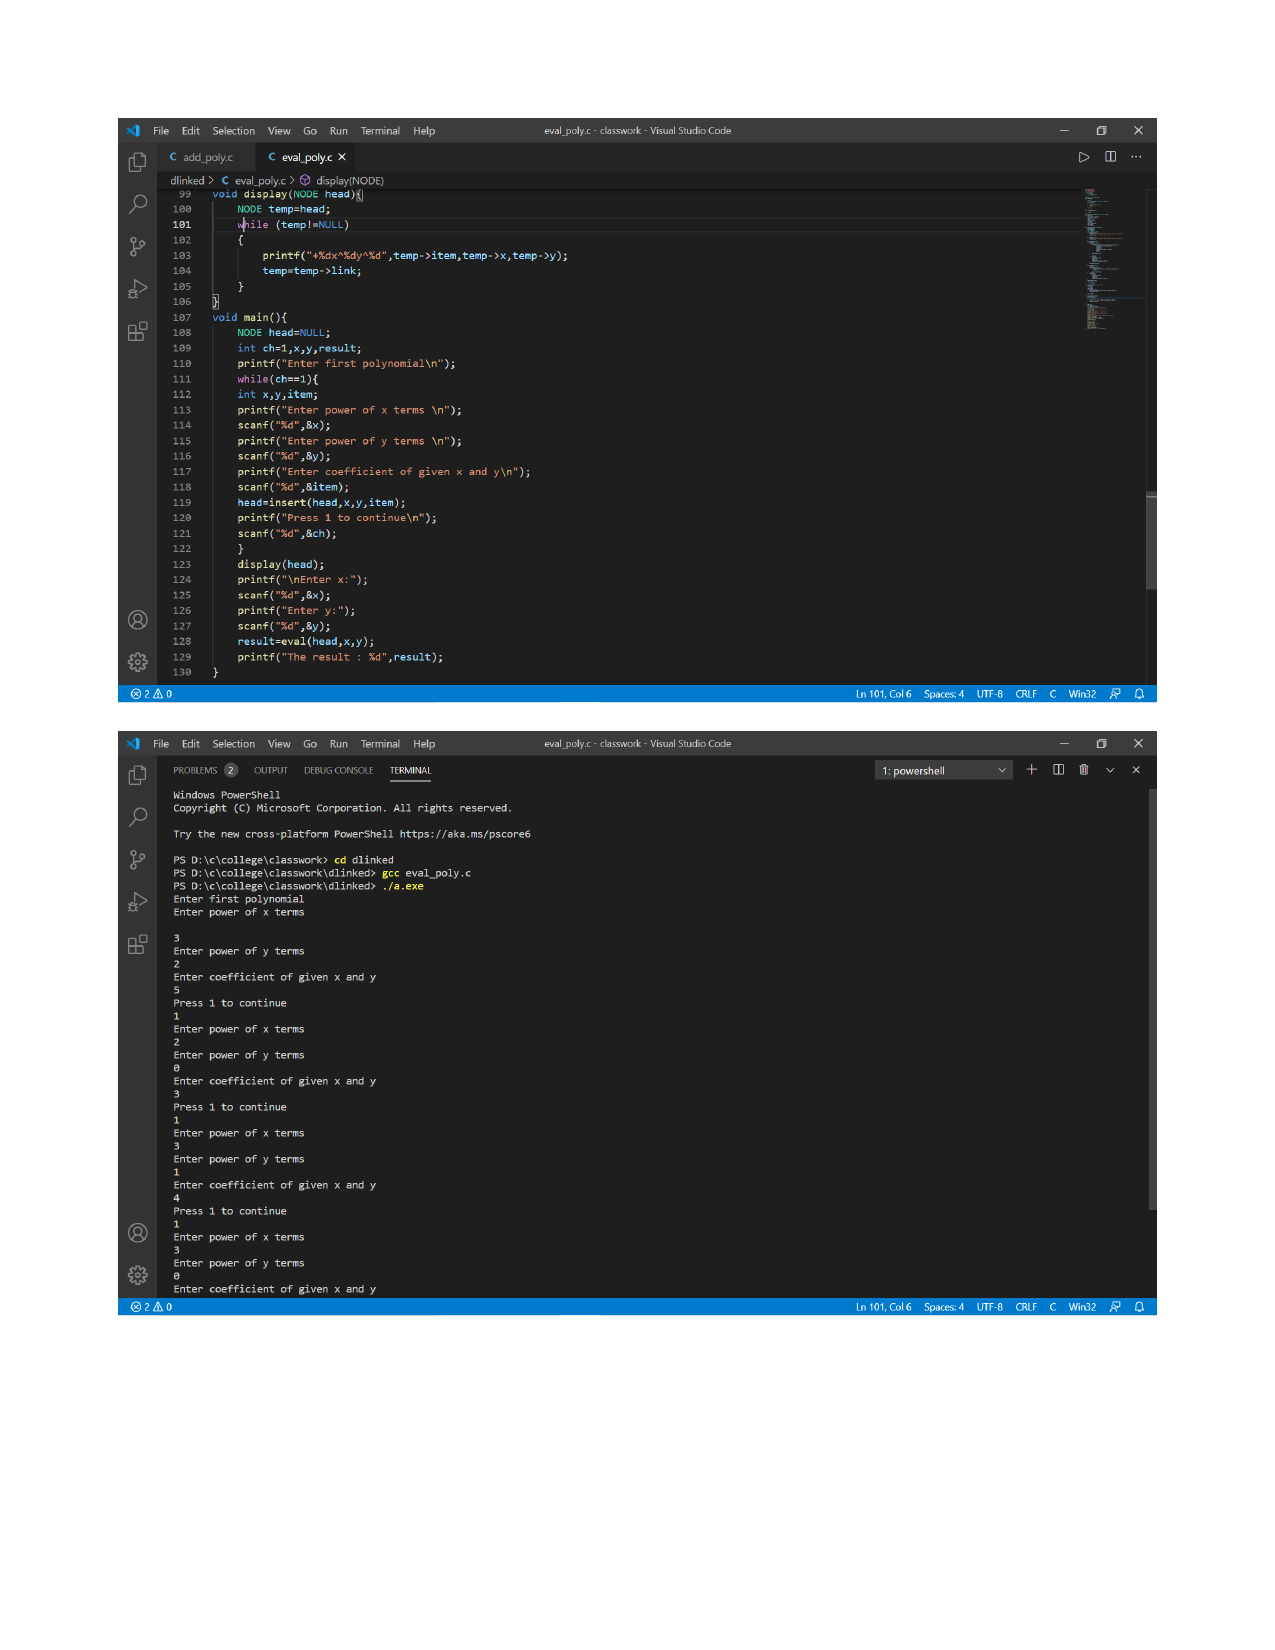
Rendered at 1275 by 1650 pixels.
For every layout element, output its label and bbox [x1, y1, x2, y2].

picture [118, 118, 1157, 703]
picture [118, 731, 1157, 1316]
